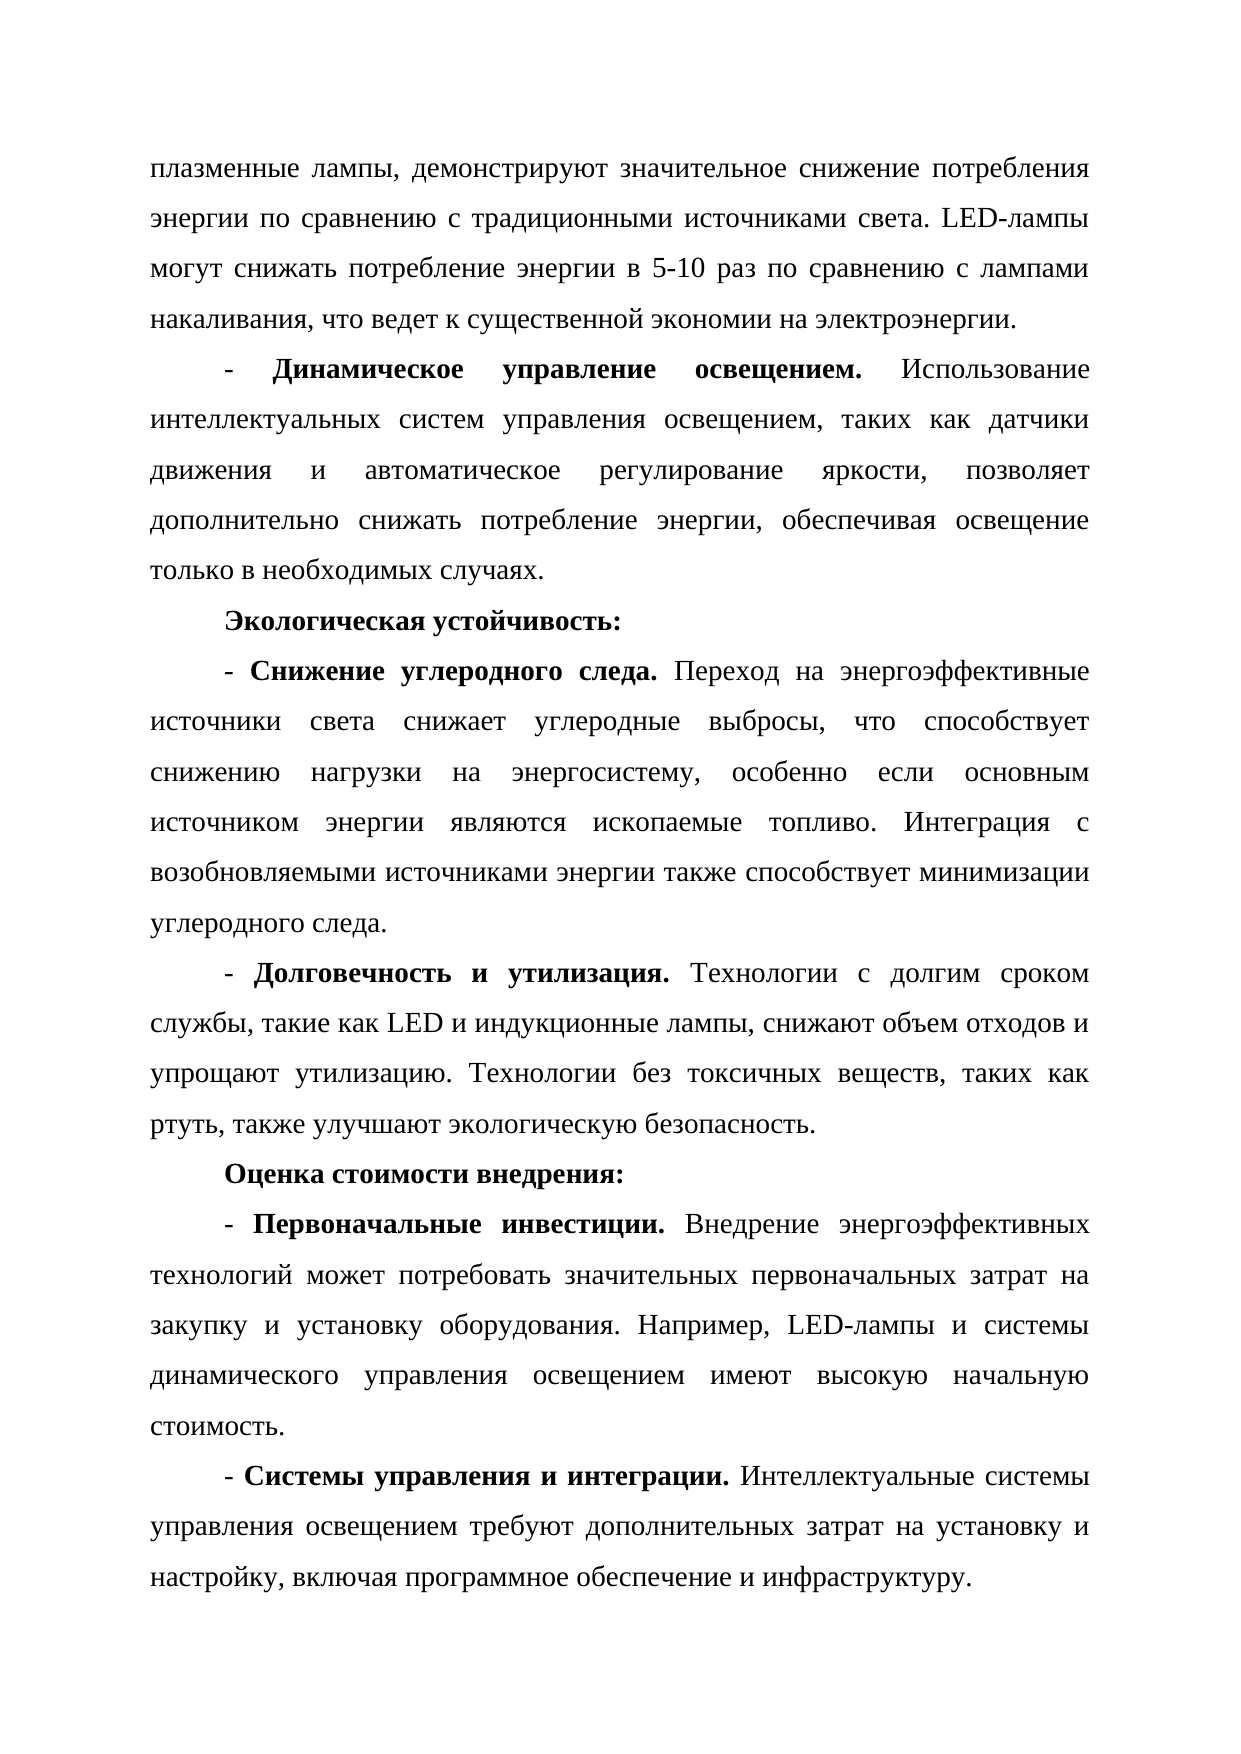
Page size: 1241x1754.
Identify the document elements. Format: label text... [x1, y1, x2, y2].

text Экологическая устойчивость: [150, 603, 1090, 636]
text - Долговечность и утилизация. Технологии с долгим сроком службы, такие как LED и индукционные лампы, снижают объем отходов и упрощают утилизацию. Технологии без токсичных веществ, таких как ртуть, также улучшают экологическую безопасность. [150, 955, 1090, 1139]
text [150, 150, 1090, 334]
text - Первоначальные инвестиции. Внедрение энергоэффективных технологий может потребовать значительных первоначальных затрат на закупку и установку оборудования. Например, LED-лампы и системы динамического управления освещением имеют высокую начальную стоимость. [150, 1207, 1090, 1441]
text Оценка стоимости внедрения: [150, 1156, 1090, 1190]
text - Снижение углеродного следа. Переход на энергоэффективные источники света снижает углеродные выбросы, что способствует снижению нагрузки на энергосистему, особенно если основным источником энергии являются ископаемые топливо. Интеграция с возобновляемыми источниками энергии также способствует минимизации углеродного следа. [150, 653, 1090, 938]
text - Системы управления и интеграции. Интеллектуальные системы управления освещением требуют дополнительных затрат на установку и настройку, включая программное обеспечение и инфраструктуру. [150, 1458, 1090, 1592]
text - Динамическое управление освещением. Использование интеллектуальных систем управления освещением, таких как датчики движения и автоматическое регулирование яркости, позволяет дополнительно снижать потребление энергии, обеспечивая освещение только в необходимых случаях. [150, 351, 1090, 586]
